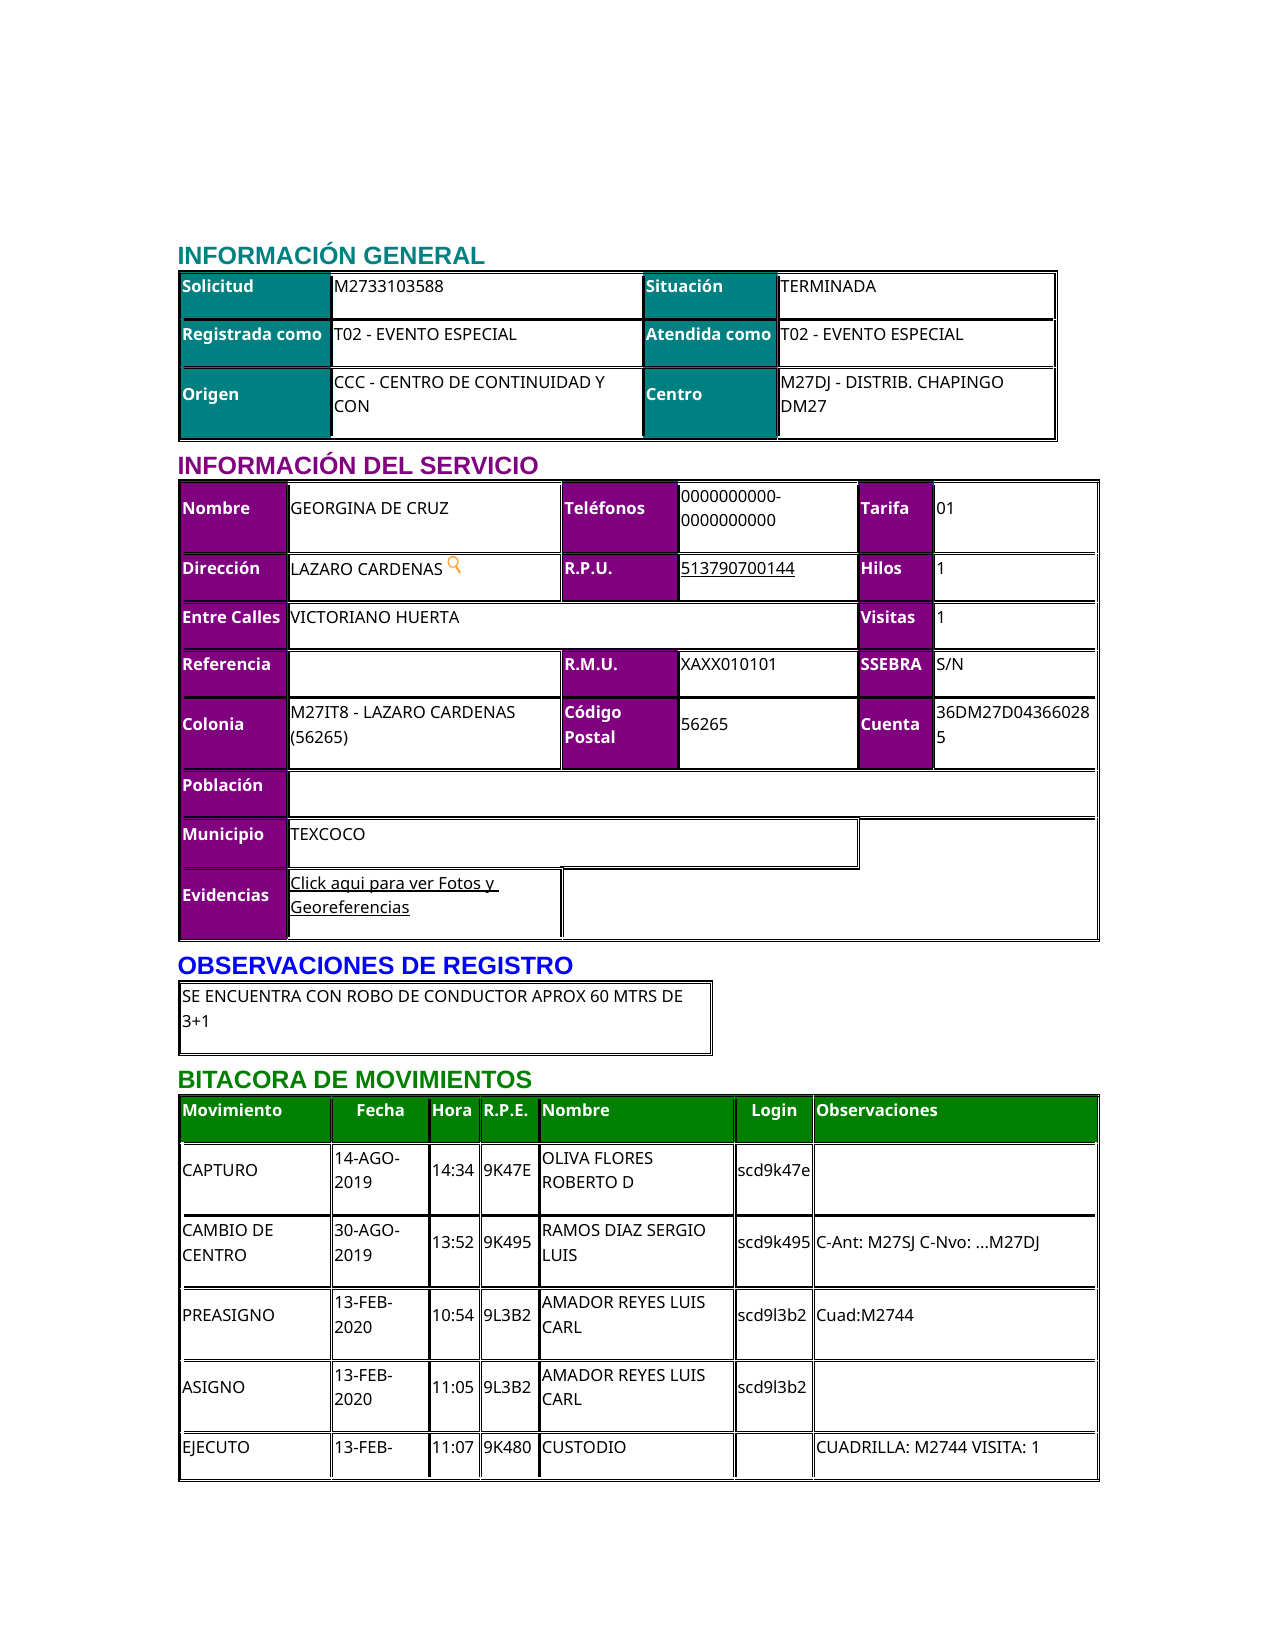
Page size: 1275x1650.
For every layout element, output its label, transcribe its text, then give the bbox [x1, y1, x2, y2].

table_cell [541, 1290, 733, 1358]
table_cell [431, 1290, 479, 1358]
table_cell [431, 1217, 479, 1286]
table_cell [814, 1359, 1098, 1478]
subtitle INFORMACIÓN GENERAL [177, 241, 1098, 270]
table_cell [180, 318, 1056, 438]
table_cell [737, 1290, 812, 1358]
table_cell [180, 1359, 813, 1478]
subtitle OBSERVACIONES DE REGISTRO [177, 951, 1098, 980]
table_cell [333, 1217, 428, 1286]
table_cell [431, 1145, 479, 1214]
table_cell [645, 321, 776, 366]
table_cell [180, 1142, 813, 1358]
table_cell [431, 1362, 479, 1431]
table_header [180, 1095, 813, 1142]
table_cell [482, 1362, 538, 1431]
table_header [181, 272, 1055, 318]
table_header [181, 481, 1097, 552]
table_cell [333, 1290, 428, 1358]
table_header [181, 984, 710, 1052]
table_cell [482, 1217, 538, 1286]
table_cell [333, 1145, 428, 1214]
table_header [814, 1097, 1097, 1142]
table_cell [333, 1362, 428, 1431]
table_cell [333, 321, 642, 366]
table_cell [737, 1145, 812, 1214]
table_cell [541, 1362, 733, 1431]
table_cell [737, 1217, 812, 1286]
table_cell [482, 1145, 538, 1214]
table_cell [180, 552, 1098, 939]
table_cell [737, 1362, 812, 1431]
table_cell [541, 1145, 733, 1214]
subtitle INFORMACIÓN DEL SERVICIO [177, 451, 1098, 479]
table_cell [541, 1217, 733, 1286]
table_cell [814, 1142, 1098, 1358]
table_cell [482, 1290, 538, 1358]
picture [447, 556, 461, 576]
subtitle BITACORA DE MOVIMIENTOS [177, 1065, 1098, 1094]
